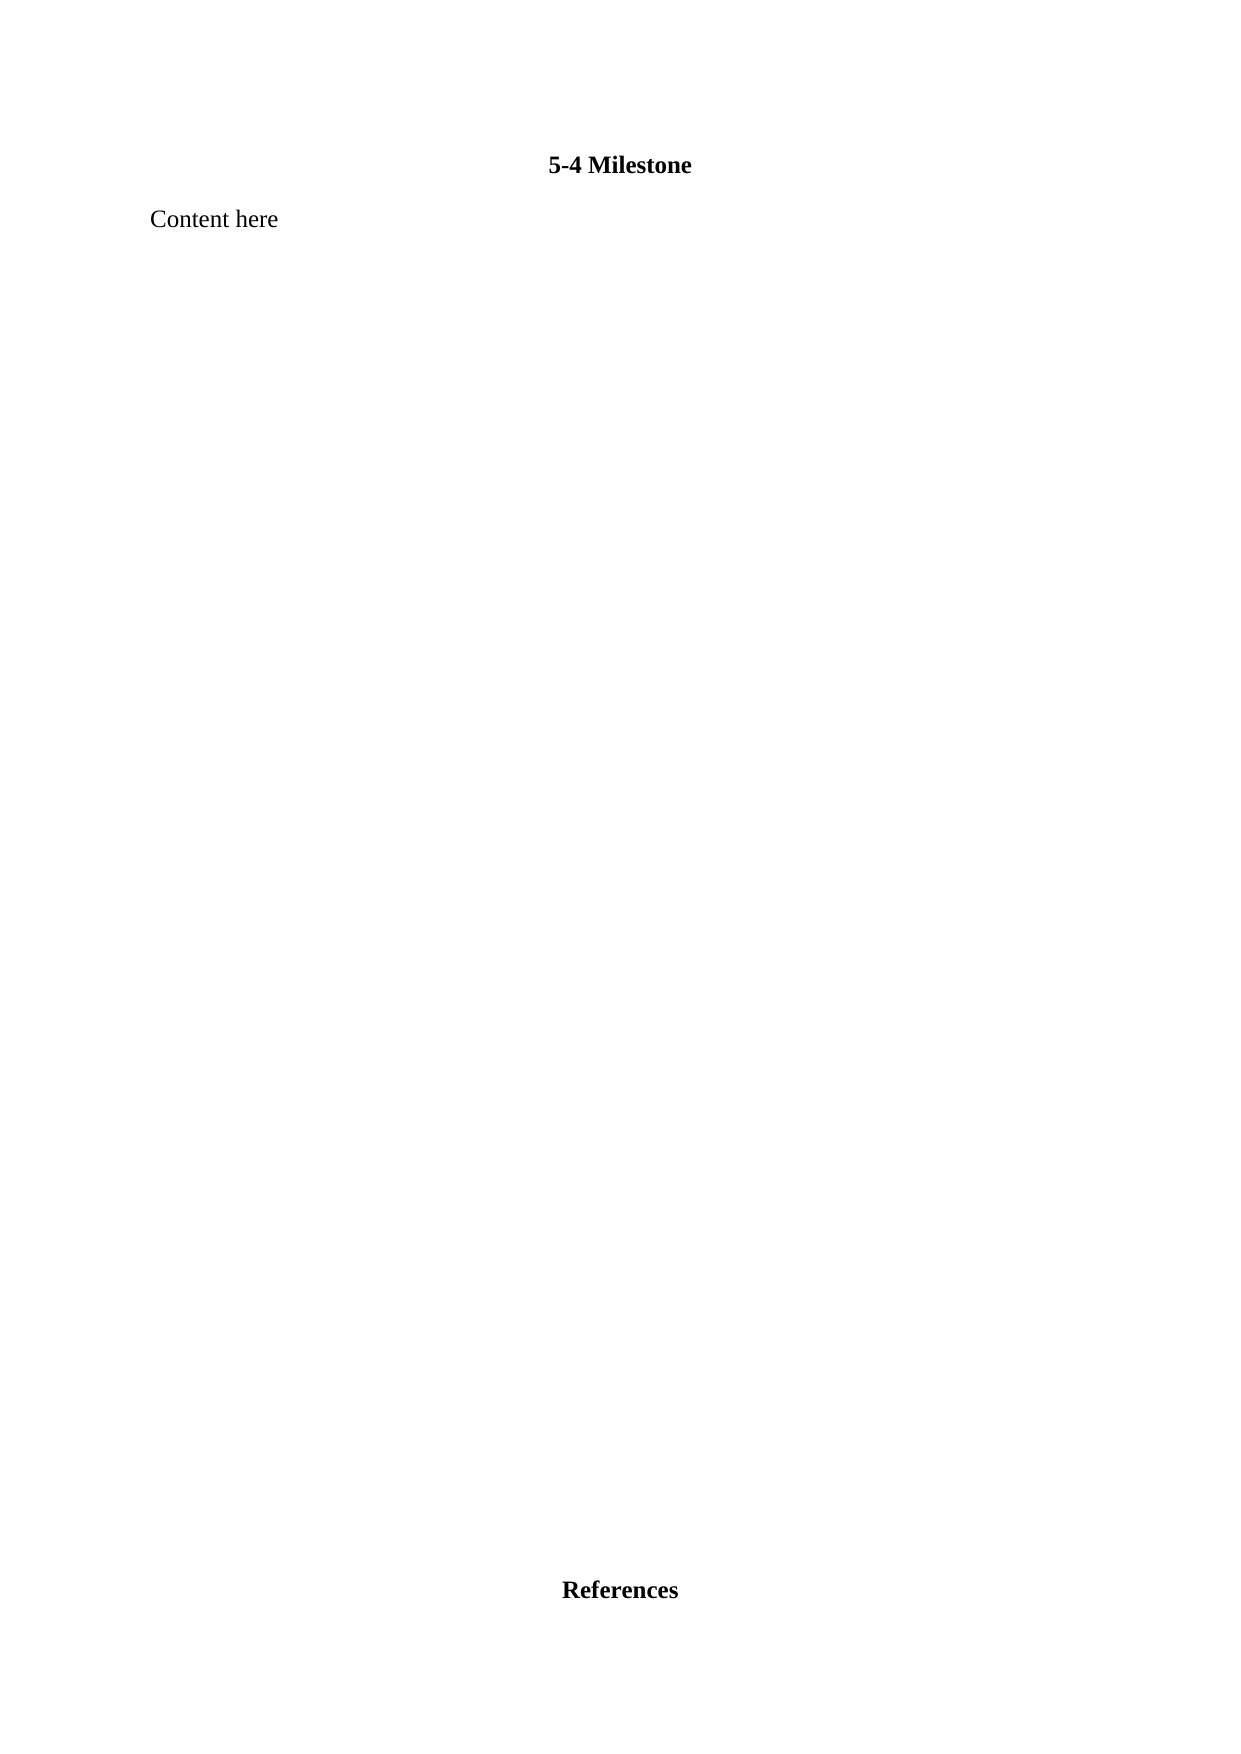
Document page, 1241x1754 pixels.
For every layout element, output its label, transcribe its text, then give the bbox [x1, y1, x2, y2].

text 5-4 Milestone [150, 150, 1090, 179]
text References [150, 1575, 1090, 1603]
text Content here [150, 204, 1090, 233]
